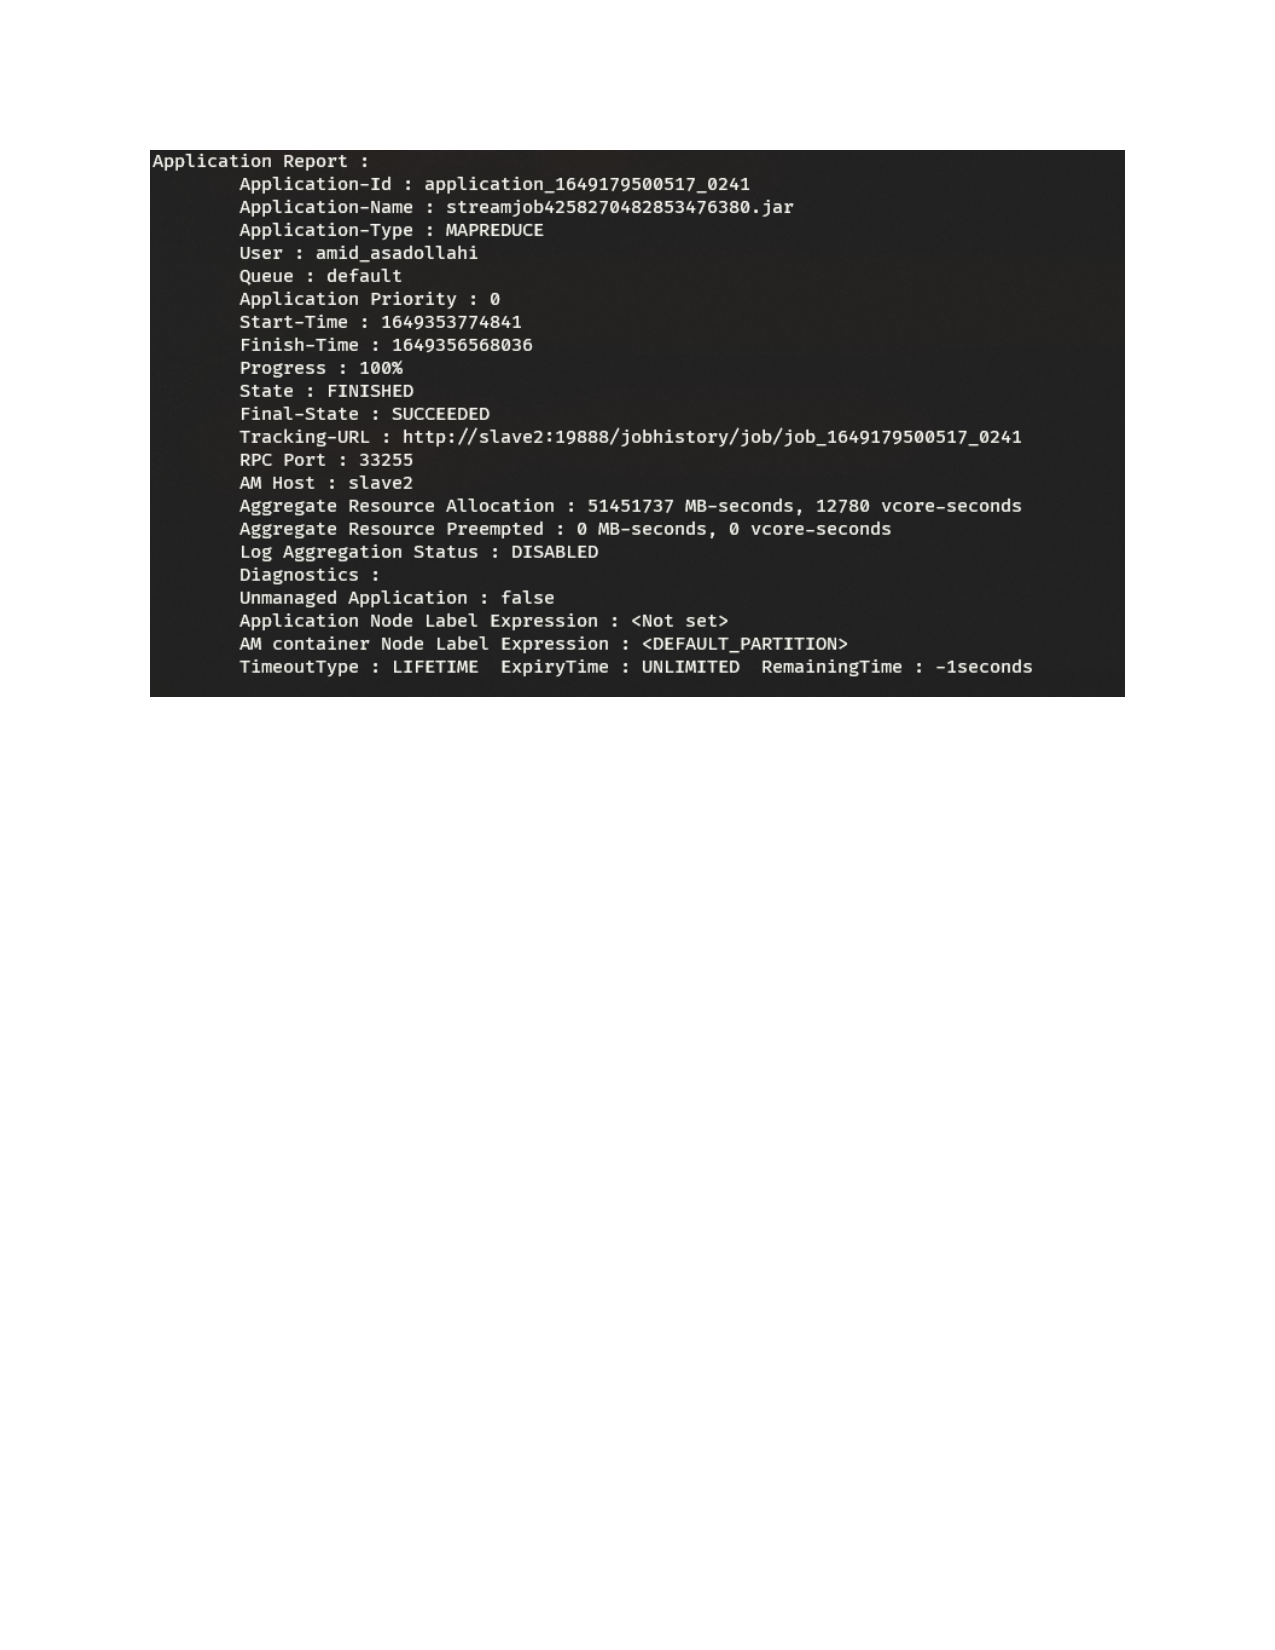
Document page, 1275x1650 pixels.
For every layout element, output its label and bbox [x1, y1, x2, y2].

picture [150, 150, 1125, 697]
